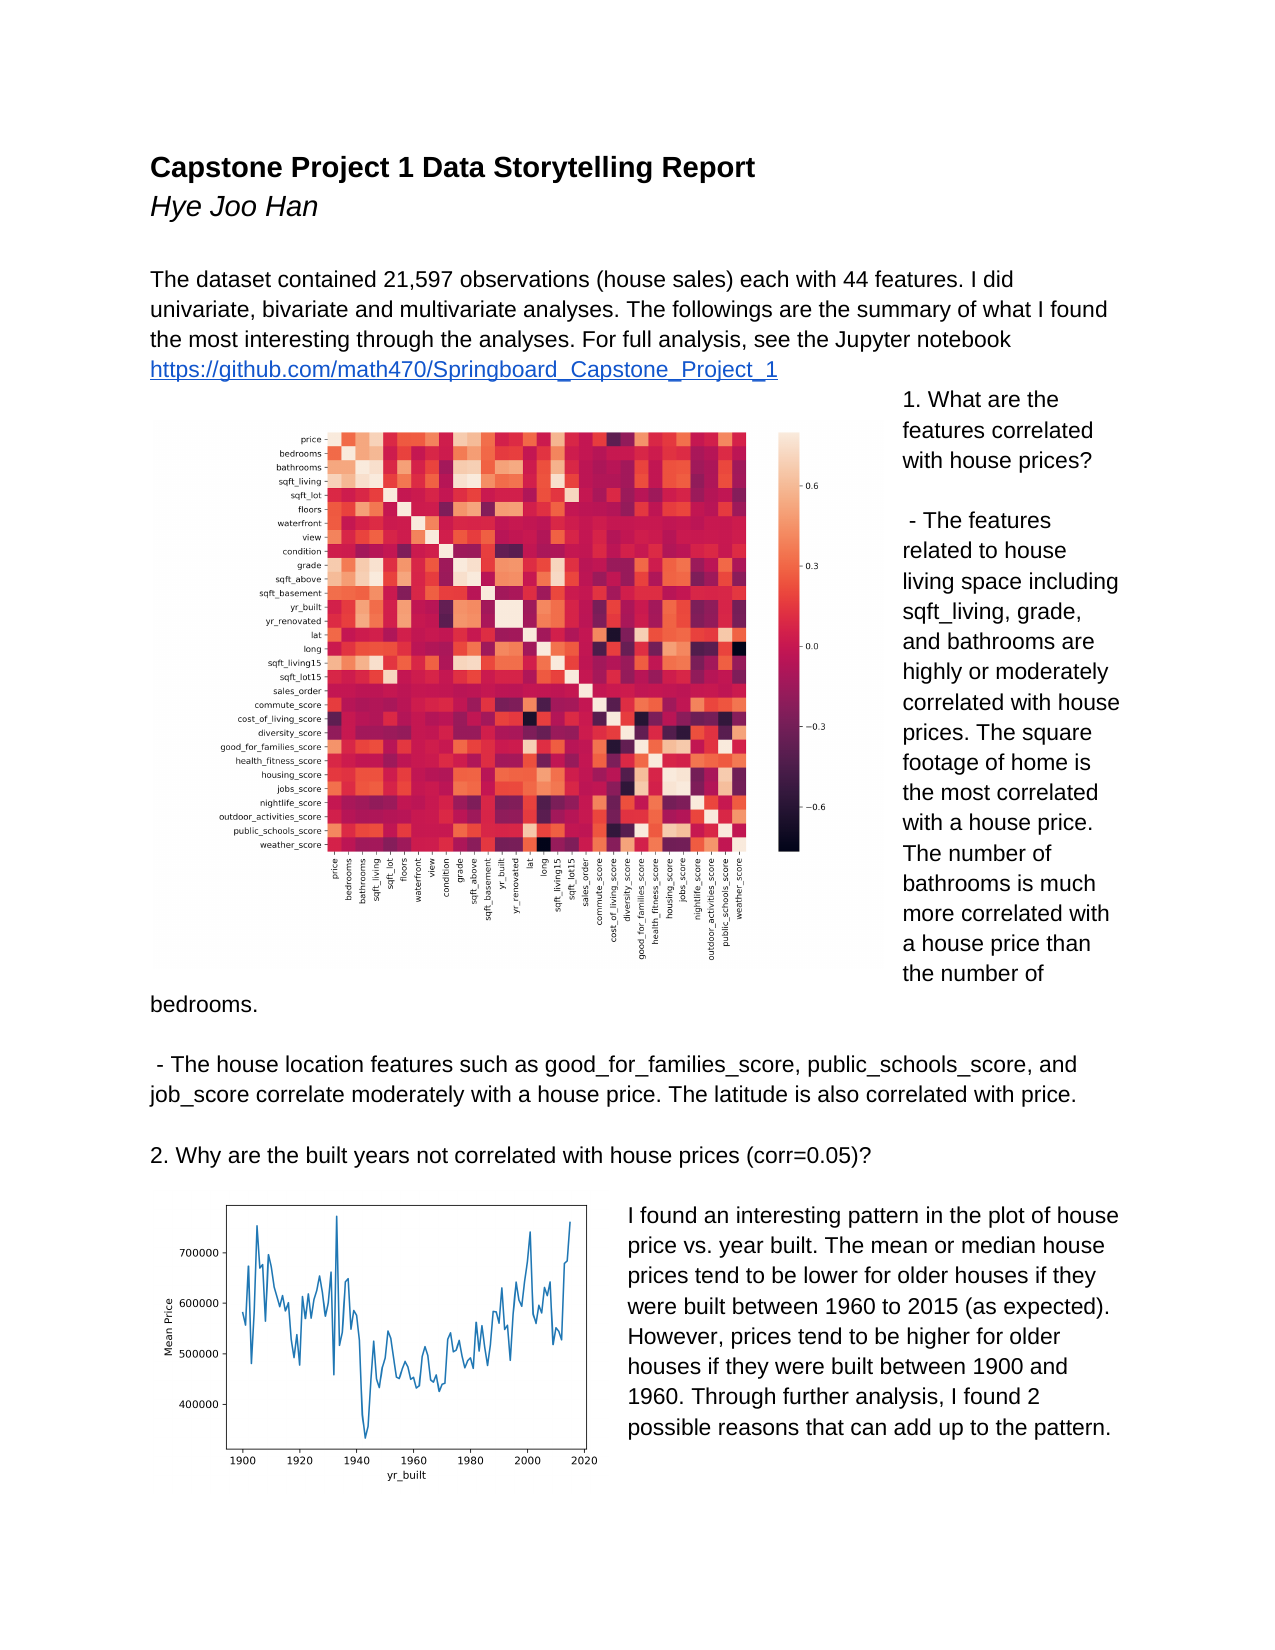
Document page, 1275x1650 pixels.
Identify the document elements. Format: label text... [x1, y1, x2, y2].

text The dataset contained 21,597 observations (house sales) each with 44 features. I did univariate, bivariate and multivariate analyses. The followings are the summary of what I found the most interesting through the analyses. For full analysis, see the Jupyter notebook https://github.com/math470/Springboard_Capstone_Project_1 [150, 266, 1125, 383]
text I found an interesting pattern in the plot of house price vs. year built. The mean or median house prices tend to be lower for older houses if they were built between 1960 to 2015 (as expected). However, prices tend to be higher for older houses if they were built between 1900 and 1960. Through further analysis, I found 2 possible reasons that can add up to the pattern. [609, 1202, 1125, 1440]
picture [153, 420, 884, 969]
text Capstone Project 1 Data Storytelling Report [150, 150, 1125, 183]
picture [153, 1190, 609, 1494]
text - The house location features such as good_for_families_score, public_schools_score, and job_score correlate moderately with a house price. The latitude is also correlated with price. [150, 1051, 1125, 1108]
text 1. What are the features correlated with house prices? [150, 386, 1125, 473]
text Hye Joo Han [150, 188, 1125, 222]
text 2. Why are the built years not correlated with house prices (corr=0.05)? [150, 1142, 1125, 1168]
